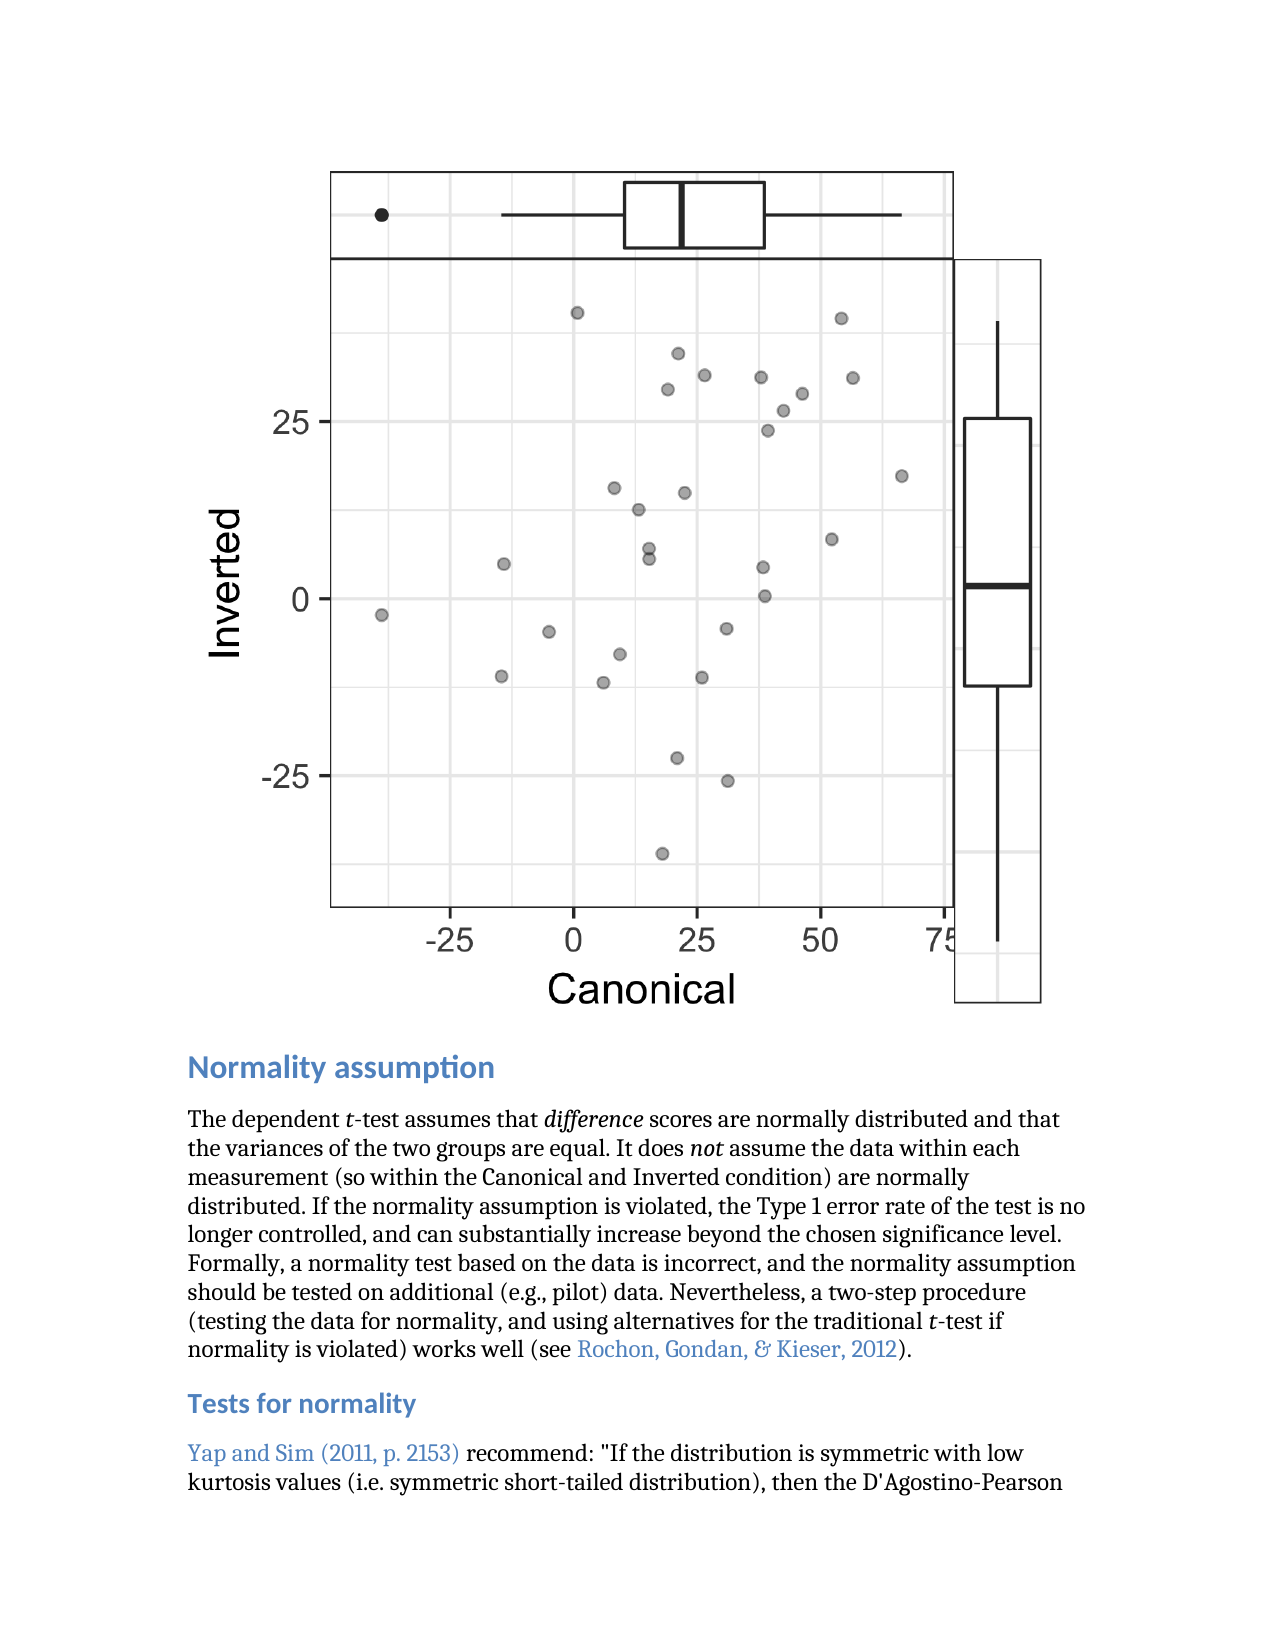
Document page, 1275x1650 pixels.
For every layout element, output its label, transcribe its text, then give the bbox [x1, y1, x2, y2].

picture [187, 150, 1063, 1025]
subtitle Tests for normality [187, 1385, 1087, 1421]
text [187, 1439, 1087, 1497]
subtitle Normality assumption [187, 1046, 1087, 1087]
text The dependent t-test assumes that difference scores are normally distributed and that the variances of the two groups are equal. It does not assume the data within each measurement (so within the Canonical and Inverted condition) are normally distributed. If the normality assumption is violated, the Type 1 error rate of the test is no longer controlled, and can substantially increase beyond the chosen significance level. Formally, a normality test based on the data is incorrect, and the normality assumption should be tested on additional (e.g., pilot) data. Nevertheless, a two-step procedure (testing the data for normality, and using alternatives for the traditional t-test if normality is violated) works well (see Rochon, Gondan, & Kieser, 2012). [187, 1105, 1087, 1364]
